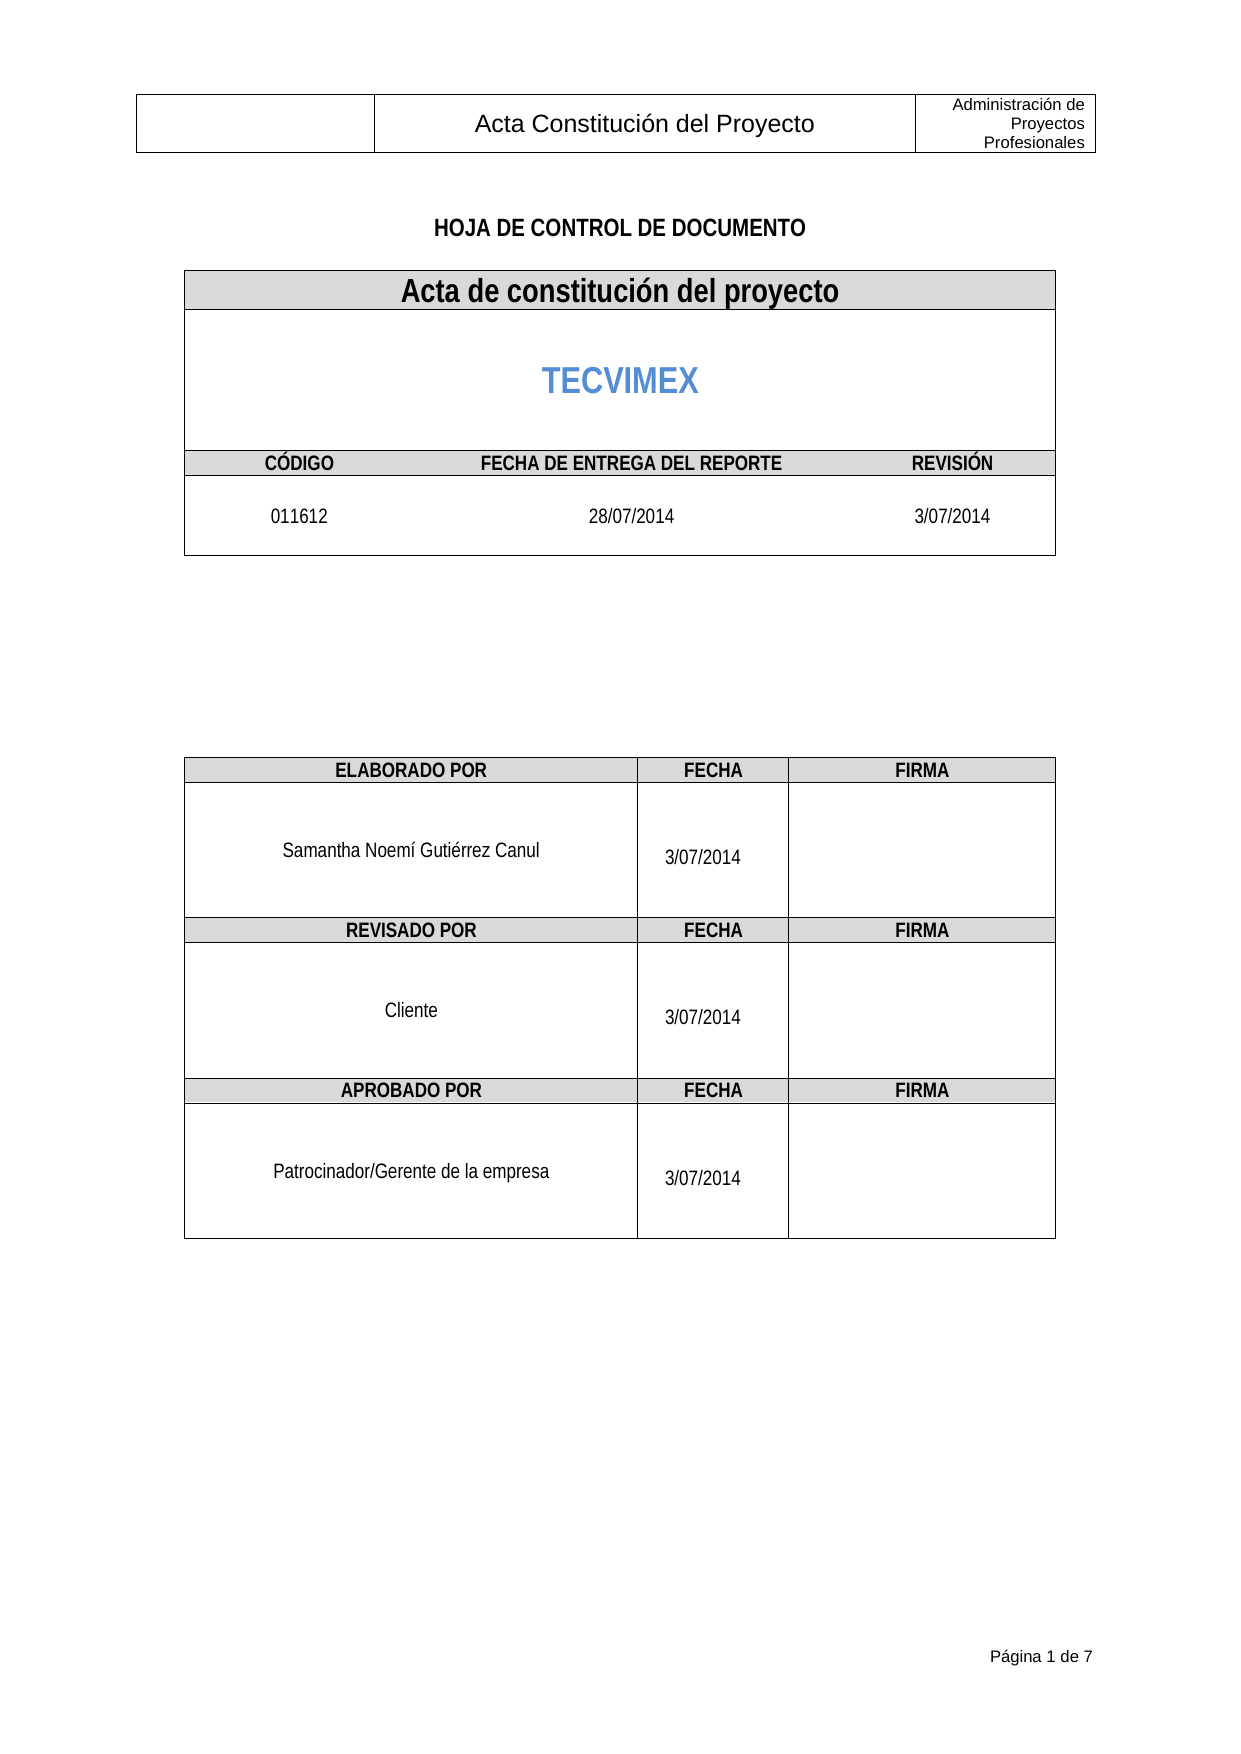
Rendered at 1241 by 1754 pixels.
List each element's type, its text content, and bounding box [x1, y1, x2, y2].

table_cell FECHA DE ENTREGA DEL REPORTE [414, 451, 849, 475]
table_cell 3/07/2014 [638, 1104, 788, 1238]
table_cell REVISADO POR [185, 918, 637, 942]
table_cell Cliente [185, 943, 637, 1077]
table_cell 3/07/2014 [638, 943, 788, 1077]
table_cell 3/07/2014 [849, 476, 1055, 555]
table_cell [789, 1104, 1055, 1238]
table_cell 011612 [185, 476, 414, 555]
table_cell FIRMA [789, 1079, 1055, 1102]
table_cell APROBADO POR [185, 1079, 637, 1102]
table_cell REVISIÓN [849, 451, 1055, 475]
table_cell FIRMA [789, 918, 1055, 942]
table_cell Patrocinador/Gerente de la empresa [185, 1104, 637, 1238]
table_header Acta de constitución del proyecto [185, 271, 1055, 309]
table_cell CÓDIGO [185, 451, 414, 475]
table_cell FECHA [638, 1079, 788, 1102]
table_cell [789, 783, 1055, 917]
table_cell TECVIMEX [185, 310, 1055, 450]
subtitle HOJA DE CONTROL DE DOCUMENTO [148, 213, 1092, 241]
table_header FIRMA [789, 758, 1055, 782]
table_cell 3/07/2014 [638, 783, 788, 917]
table_cell Samantha Noemí Gutiérrez Canul [185, 783, 637, 917]
table_cell 28/07/2014 [414, 476, 849, 555]
table_cell FECHA [638, 918, 788, 942]
table_header FECHA [638, 758, 788, 782]
table_header ELABORADO POR [185, 758, 637, 782]
table_cell [789, 943, 1055, 1077]
